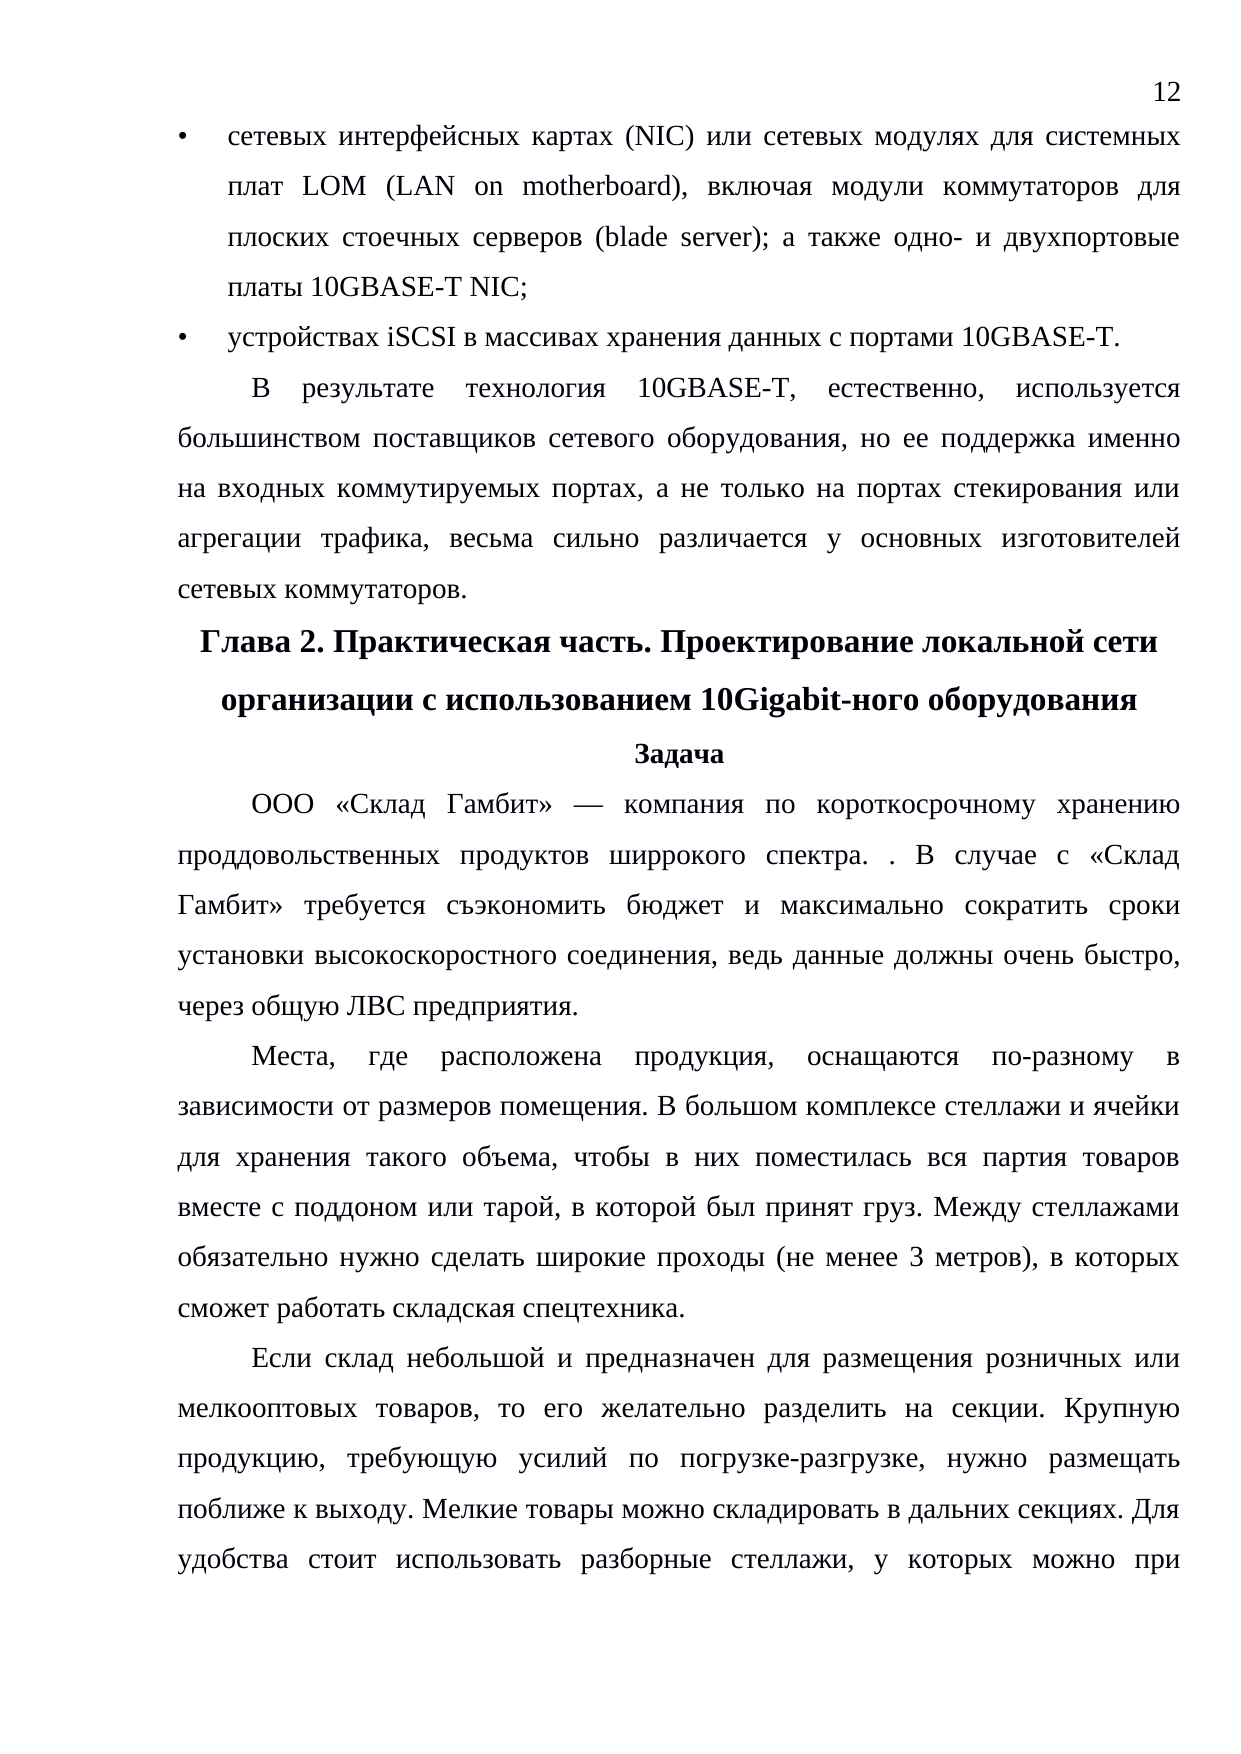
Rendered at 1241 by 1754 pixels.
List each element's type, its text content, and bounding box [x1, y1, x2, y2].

subtitle Глава 2. Практическая часть. Проектирование локальной сети организации с использованием 10Gigabit-ного оборудования [177, 621, 1181, 717]
list устройствах iSCSI в массивах хранения данных с портами 10GBASE-T. [177, 319, 1181, 353]
list сетевых интерфейсных картах (NIC) или сетевых модулях для системных плат LOM (LAN on motherboard), включая модули коммутаторов для плоских стоечных серверов (blade server); а также одно- и двухпортовые платы 10GBASE-T NIC; [177, 118, 1181, 303]
subtitle Задача [177, 736, 1181, 770]
text Места, где расположена продукция, оснащаются по-разному в зависимости от размеров помещения. В большом комплексе стеллажи и ячейки для хранения такого объема, чтобы в них поместилась вся партия товаров вместе с поддоном или тарой, в которой был принят груз. Между стеллажами обязательно нужно сделать широкие проходы (не менее 3 метров), в которых сможет работать складская спецтехника. [177, 1038, 1181, 1323]
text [177, 1340, 1181, 1575]
